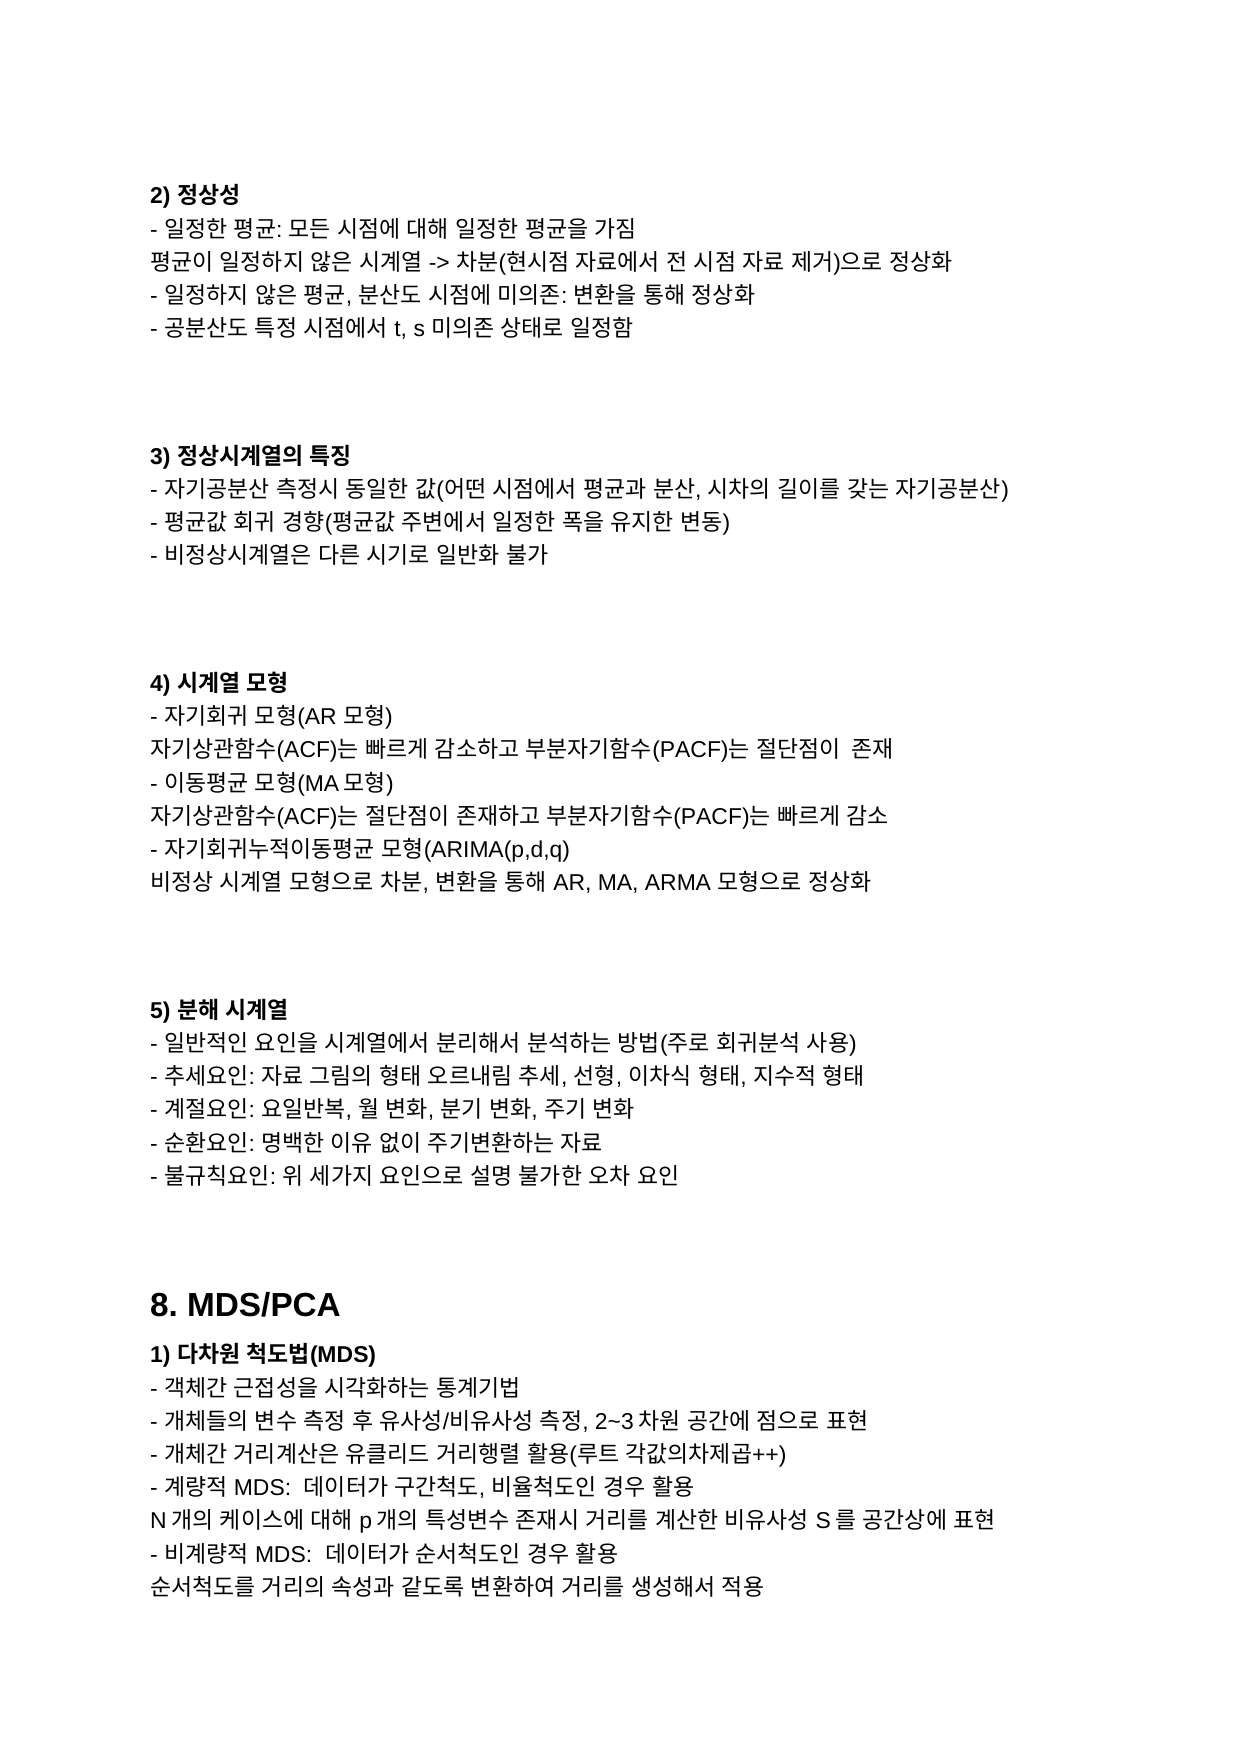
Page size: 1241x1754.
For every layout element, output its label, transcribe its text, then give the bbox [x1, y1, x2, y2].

text - 불규칙요인: 위 세가지 요인으로 설명 불가한 오차 요인 [150, 1158, 1090, 1191]
text - 이동평균 모형(MA모형) [150, 764, 1090, 798]
text - 일반적인 요인을 시계열에서 분리해서 분석하는 방법(주로 회귀분석 사용) [150, 1025, 1090, 1058]
text - 개체들의 변수 측정 후 유사성/비유사성 측정, 2~3차원 공간에 점으로 표현 [150, 1403, 1090, 1436]
text - 평균값 회귀 경향(평균값 주변에서 일정한 폭을 유지한 변동) [150, 504, 1090, 537]
subtitle 8. MDS/PCA [150, 1285, 1090, 1324]
text - 비계량적 MDS: 데이터가 순서척도인 경우 활용 [150, 1536, 1090, 1569]
text 자기상관함수(ACF)는 절단점이 존재하고 부분자기함수(PACF)는 빠르게 감소 [150, 798, 1090, 831]
text - 자기회귀누적이동평균 모형(ARIMA(p,d,q) [150, 831, 1090, 864]
text - 비정상시계열은 다른 시기로 일반화 불가 [150, 537, 1090, 571]
text - 순환요인: 명백한 이유 없이 주기변환하는 자료 [150, 1124, 1090, 1158]
text - 객체간 근접성을 시각화하는 통계기법 [150, 1369, 1090, 1403]
text - 추세요인: 자료 그림의 형태 오르내림 추세, 선형, 이차식 형태, 지수적 형태 [150, 1058, 1090, 1091]
text 5) 분해 시계열 [150, 992, 1090, 1025]
text - 자기공분산 측정시 동일한 값(어떤 시점에서 평균과 분산, 시차의 길이를 갖는 자기공분산) [150, 471, 1090, 504]
text - 일정하지 않은 평균, 분산도 시점에 미의존: 변환을 통해 정상화 [150, 277, 1090, 310]
text 3) 정상시계열의 특징 [150, 438, 1090, 471]
text 비정상 시계열 모형으로 차분, 변환을 통해 AR, MA, ARMA 모형으로 정상화 [150, 864, 1090, 897]
text - 계절요인: 요일반복, 월 변화, 분기 변화, 주기 변화 [150, 1091, 1090, 1124]
text - 자기회귀 모형(AR 모형) [150, 698, 1090, 731]
text - 개체간 거리계산은 유클리드 거리행렬 활용(루트 각값의차제곱++) [150, 1436, 1090, 1469]
text 순서척도를 거리의 속성과 같도록 변환하여 거리를 생성해서 적용 [150, 1569, 1090, 1602]
text 평균이 일정하지 않은 시계열 -> 차분(현시점 자료에서 전 시점 자료 제거)으로 정상화 [150, 244, 1090, 277]
text 1) 다차원 척도법(MDS) [150, 1336, 1090, 1369]
text N개의 케이스에 대해 p개의 특성변수 존재시 거리를 계산한 비유사성 S를 공간상에 표현 [150, 1502, 1090, 1536]
text - 공분산도 특정 시점에서 t, s 미의존 상태로 일정함 [150, 310, 1090, 343]
text - 일정한 평균: 모든 시점에 대해 일정한 평균을 가짐 [150, 210, 1090, 244]
text - 계량적 MDS: 데이터가 구간척도, 비율척도인 경우 활용 [150, 1469, 1090, 1502]
text 자기상관함수(ACF)는 빠르게 감소하고 부분자기함수(PACF)는 절단점이 존재 [150, 731, 1090, 764]
text 2) 정상성 [150, 177, 1090, 210]
text 4) 시계열 모형 [150, 665, 1090, 698]
